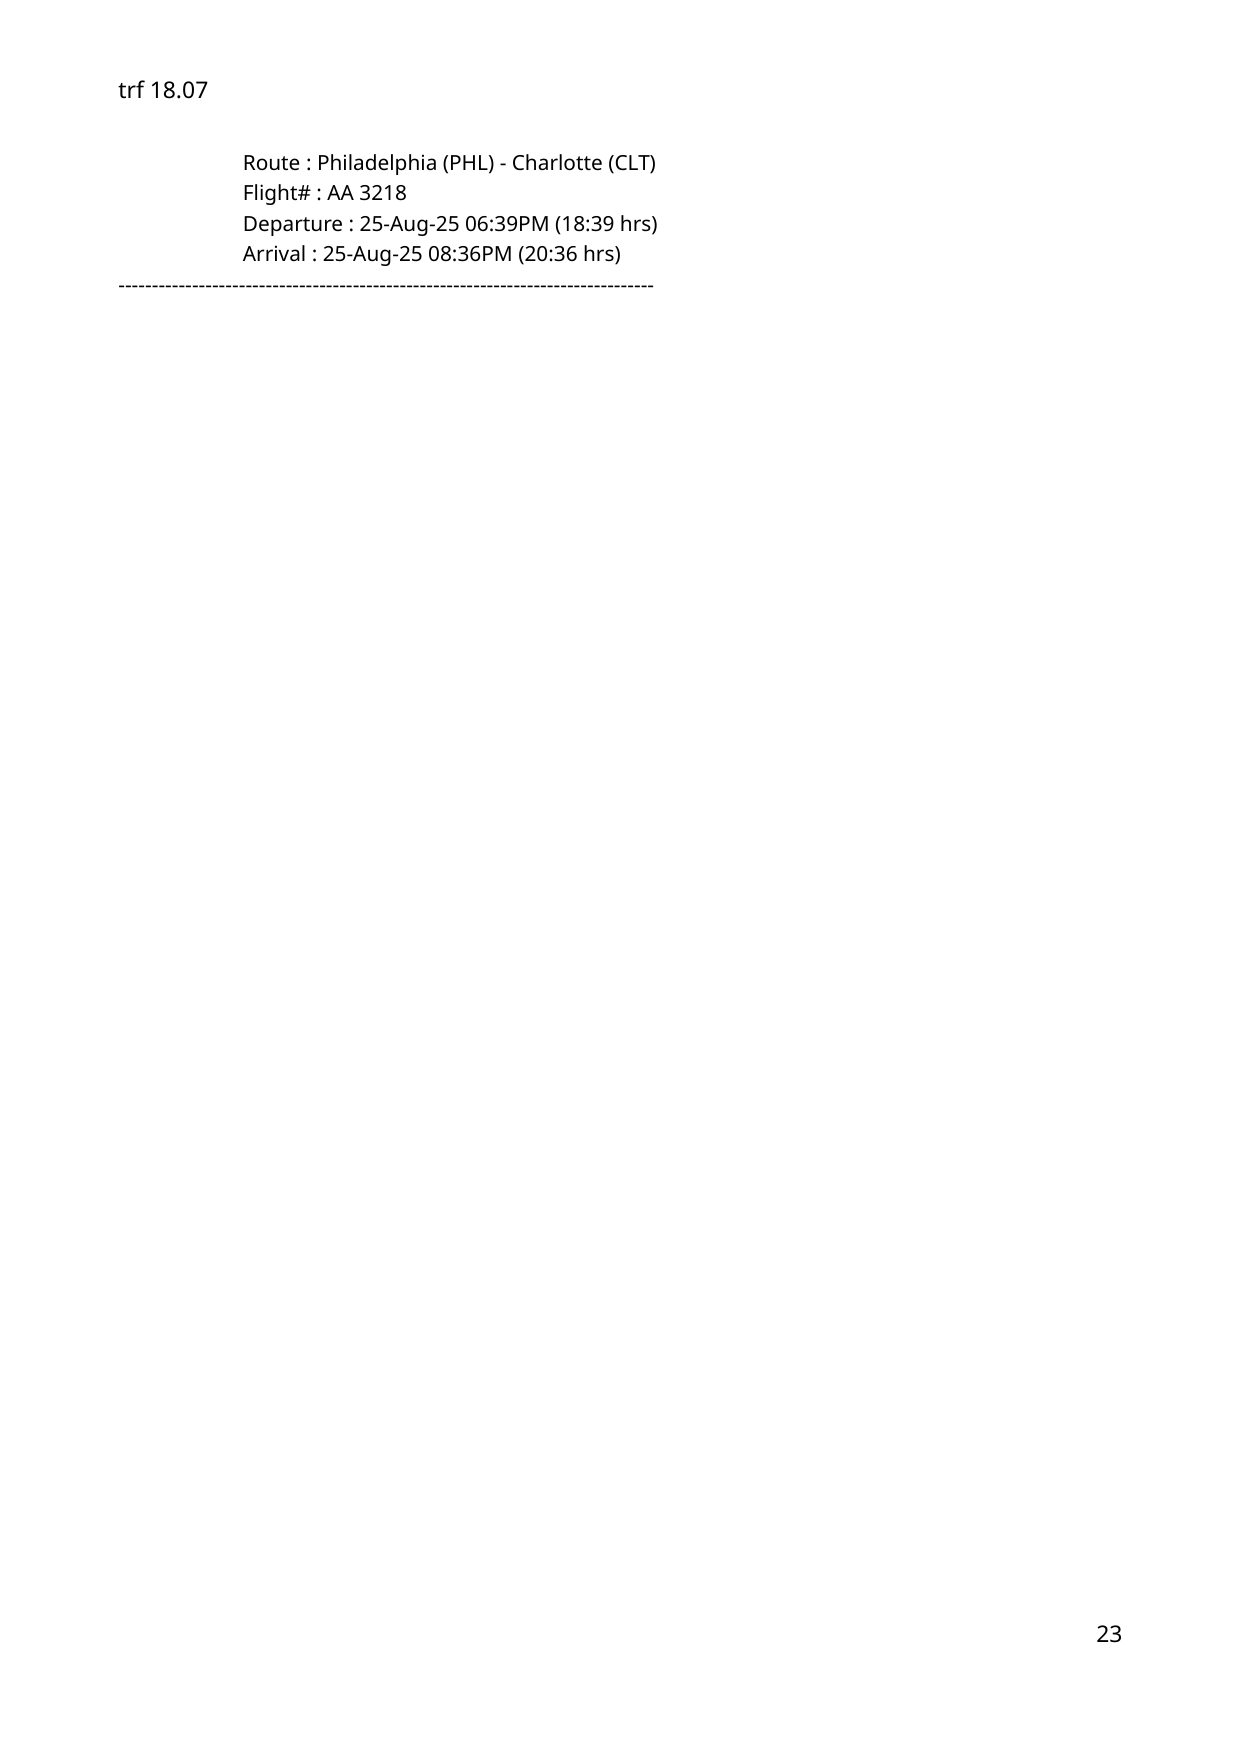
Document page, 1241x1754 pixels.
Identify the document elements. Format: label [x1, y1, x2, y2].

text [118, 148, 1122, 298]
